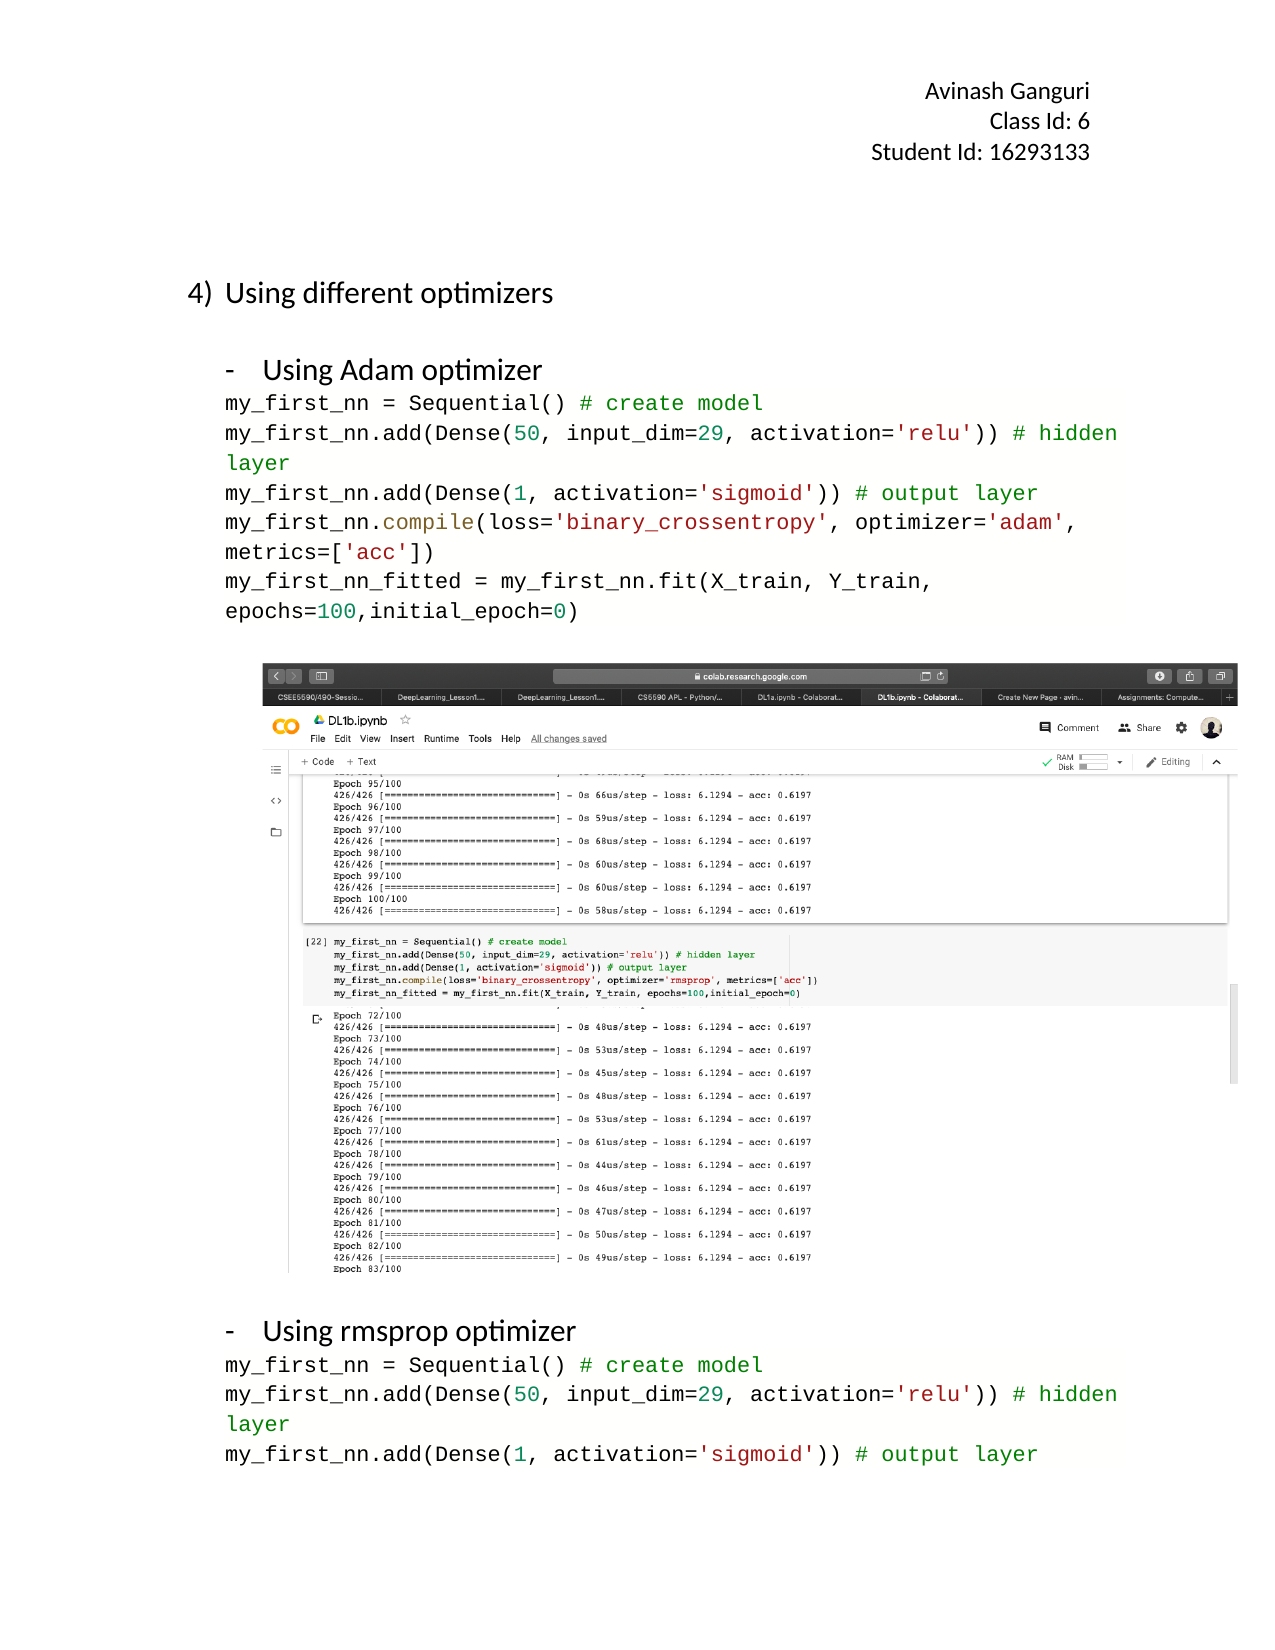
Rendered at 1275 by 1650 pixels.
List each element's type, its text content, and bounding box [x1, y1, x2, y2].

text my_first_nn.add(Dense(50, input_dim=29, activation='relu')) # hidden layer [225, 417, 1125, 477]
list Using rmsprop optimizer [225, 1311, 1125, 1349]
text my_first_nn.add(Dense(1, activation='sigmoid')) # output layer [225, 1438, 1125, 1468]
picture [262, 663, 1238, 1273]
text my_first_nn = Sequential() # create model [225, 388, 1125, 417]
list Using different optimizers [187, 273, 1125, 311]
text my_first_nn.add(Dense(50, input_dim=29, activation='relu')) # hidden layer [225, 1379, 1125, 1438]
text my_first_nn_fitted = my_first_nn.fit(X_train, Y_train, epochs=100,initial_epoch=0) [225, 566, 1125, 625]
text my_first_nn.compile(loss='binary_crossentropy', optimizer='adam', metrics=['acc']) [225, 506, 1125, 566]
list Using Adam optimizer [225, 349, 1125, 388]
text my_first_nn.add(Dense(1, activation='sigmoid')) # output layer [225, 477, 1125, 506]
text my_first_nn = Sequential() # create model [225, 1349, 1125, 1379]
